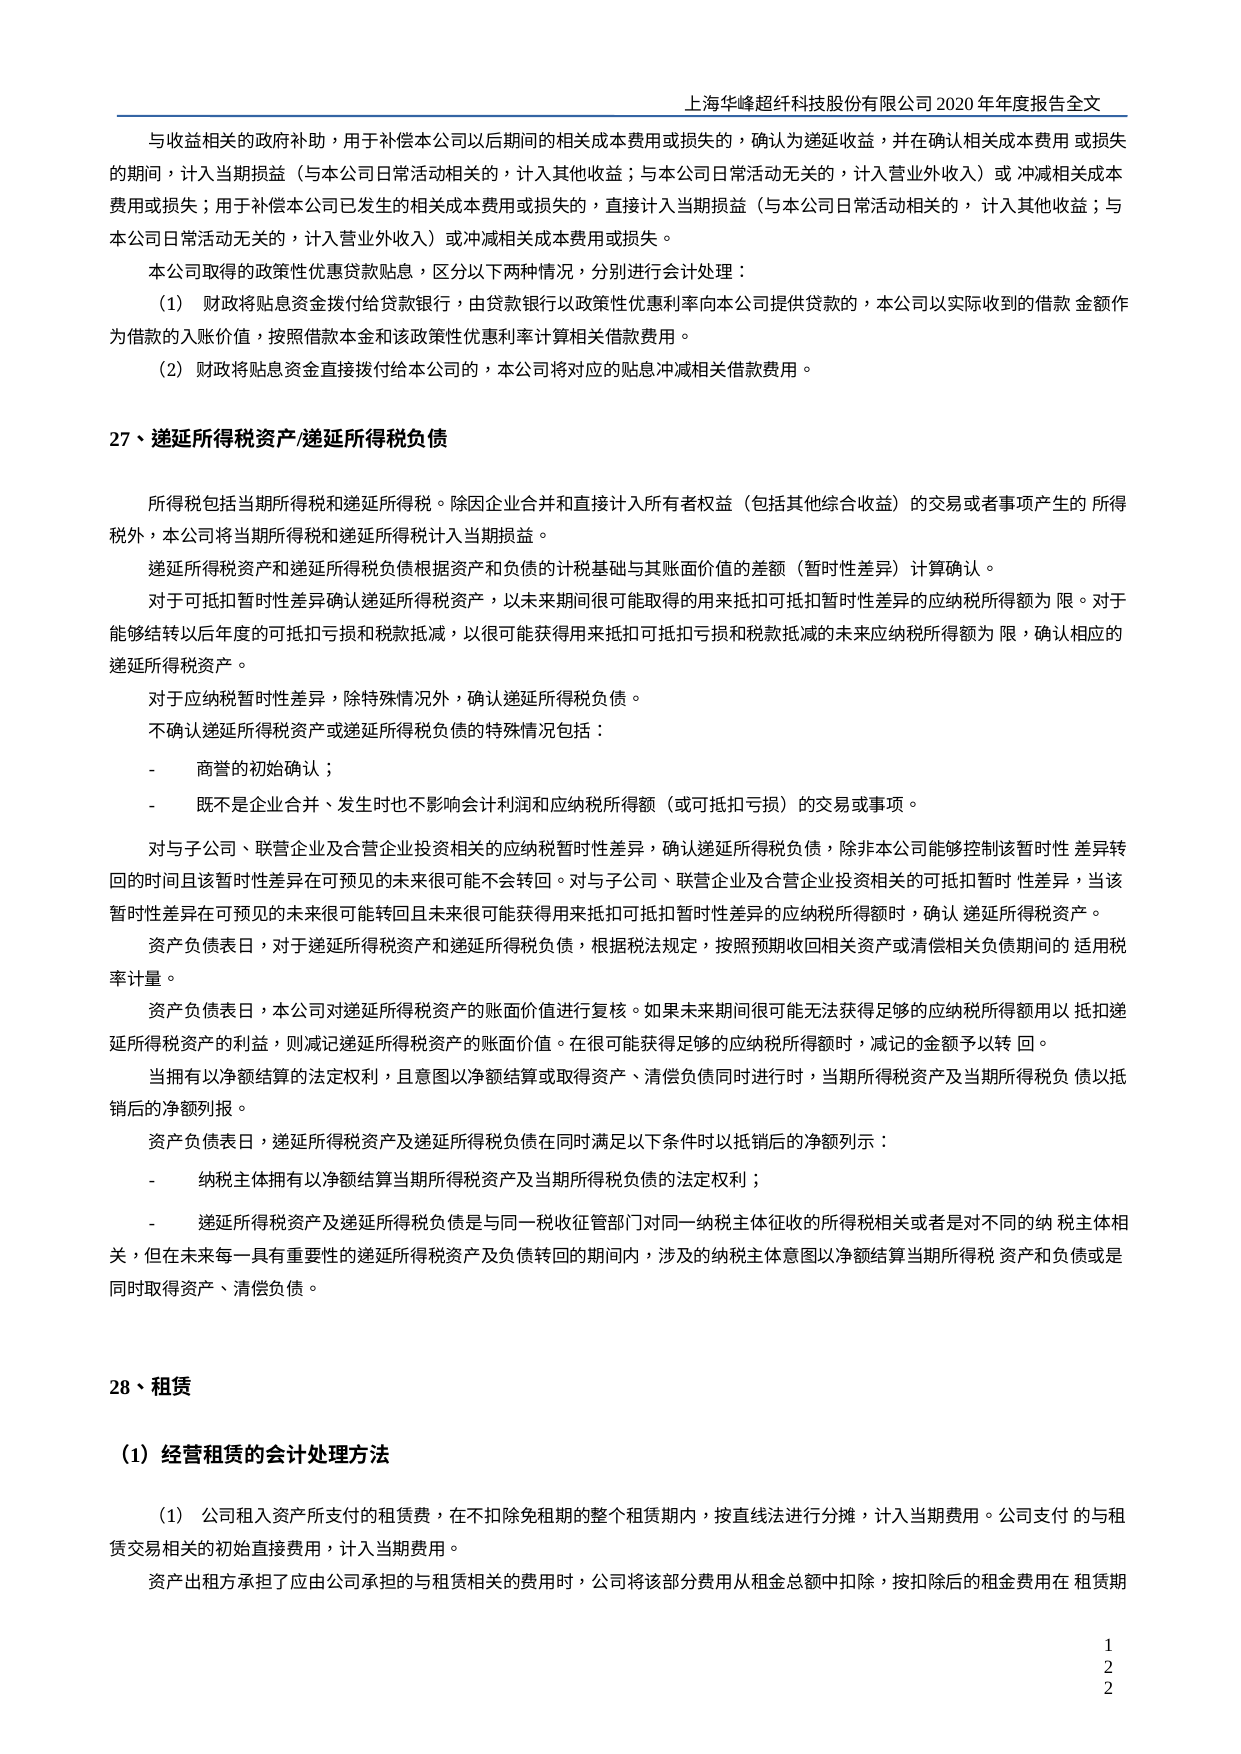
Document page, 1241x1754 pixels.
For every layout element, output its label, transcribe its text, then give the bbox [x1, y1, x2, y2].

list 既不是企业合并、发生时也不影响会计利润和应纳税所得额（或可抵扣亏损）的交易或事项。 [109, 793, 1129, 817]
text 资产负债表日，本公司对递延所得税资产的账面价值进行复核。如果未来期间很可能无法获得足够的应纳税所得额用以 抵扣递延所得税资产的利益，则减记递延所得税资产的账面价值。在很可能获得足够的应纳税所得额时，减记的金额予以转 回。 [109, 992, 1129, 1057]
text 资产负债表日，递延所得税资产及递延所得税负债在同时满足以下条件时以抵销后的净额列示： [109, 1122, 1129, 1155]
text 对与子公司、联营企业及合营企业投资相关的应纳税暂时性差异，确认递延所得税负债，除非本公司能够控制该暂时性 差异转回的时间且该暂时性差异在可预见的未来很可能不会转回。对与子公司、联营企业及合营企业投资相关的可抵扣暂时 性差异，当该暂时性差异在可预见的未来很可能转回且未来很可能获得用来抵扣可抵扣暂时性差异的应纳税所得额时，确认 递延所得税资产。 [109, 829, 1129, 927]
list 商誉的初始确认； [109, 757, 1129, 781]
text 对于可抵扣暂时性差异确认递延所得税资产，以未来期间很可能取得的用来抵扣可抵扣暂时性差异的应纳税所得额为 限。对于能够结转以后年度的可抵扣亏损和税款抵减，以很可能获得用来抵扣可抵扣亏损和税款抵减的未来应纳税所得额为 限，确认相应的递延所得税资产。 [109, 582, 1129, 679]
text （1） 财政将贴息资金拨付给贷款银行，由贷款银行以政策性优惠利率向本公司提供贷款的，本公司以实际收到的借款 金额作为借款的入账价值，按照借款本金和该政策性优惠利率计算相关借款费用。 [109, 285, 1129, 350]
text 与收益相关的政府补助，用于补偿本公司以后期间的相关成本费用或损失的，确认为递延收益，并在确认相关成本费用 或损失的期间，计入当期损益（与本公司日常活动相关的，计入其他收益；与本公司日常活动无关的，计入营业外收入）或 冲减相关成本费用或损失；用于补偿本公司已发生的相关成本费用或损失的，直接计入当期损益（与本公司日常活动相关的， 计入其他收益；与本公司日常活动无关的，计入营业外收入）或冲减相关成本费用或损失。 [109, 121, 1129, 252]
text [109, 1562, 1129, 1595]
list 纳税主体拥有以净额结算当期所得税资产及当期所得税负债的法定权利； [109, 1167, 1129, 1192]
text 递延所得税资产和递延所得税负债根据资产和负债的计税基础与其账面价值的差额（暂时性差异）计算确认。 [109, 549, 1129, 582]
text （1）经营租赁的会计处理方法 [109, 1440, 1129, 1469]
text 28、租赁 [109, 1372, 1129, 1401]
text 所得税包括当期所得税和递延所得税。除因企业合并和直接计入所有者权益（包括其他综合收益）的交易或者事项产生的 所得税外，本公司将当期所得税和递延所得税计入当期损益。 [109, 484, 1129, 549]
text 本公司取得的政策性优惠贷款贴息，区分以下两种情况，分别进行会计处理： [109, 252, 1129, 285]
text 当拥有以净额结算的法定权利，且意图以净额结算或取得资产、清偿负债同时进行时，当期所得税资产及当期所得税负 债以抵销后的净额列报。 [109, 1057, 1129, 1122]
text 对于应纳税暂时性差异，除特殊情况外，确认递延所得税负债。 [109, 679, 1129, 712]
text （2） 财政将贴息资金直接拨付给本公司的，本公司将对应的贴息冲减相关借款费用。 [109, 350, 1129, 383]
list 递延所得税资产及递延所得税负债是与同一税收征管部门对同一纳税主体征收的所得税相关或者是对不同的纳 税主体相关，但在未来每一具有重要性的递延所得税资产及负债转回的期间内，涉及的纳税主体意图以净额结算当期所得税 资产和负债或是同时取得资产、清偿负债。 [109, 1204, 1129, 1301]
text 不确认递延所得税资产或递延所得税负债的特殊情况包括： [109, 712, 1129, 744]
text 资产负债表日，对于递延所得税资产和递延所得税负债，根据税法规定，按照预期收回相关资产或清偿相关负债期间的 适用税率计量。 [109, 927, 1129, 992]
text 27、递延所得税资产/递延所得税负债 [109, 424, 1129, 453]
text （1） 公司租入资产所支付的租赁费，在不扣除免租期的整个租赁期内，按直线法进行分摊，计入当期费用。公司支付 的与租赁交易相关的初始直接费用，计入当期费用。 [109, 1496, 1129, 1562]
